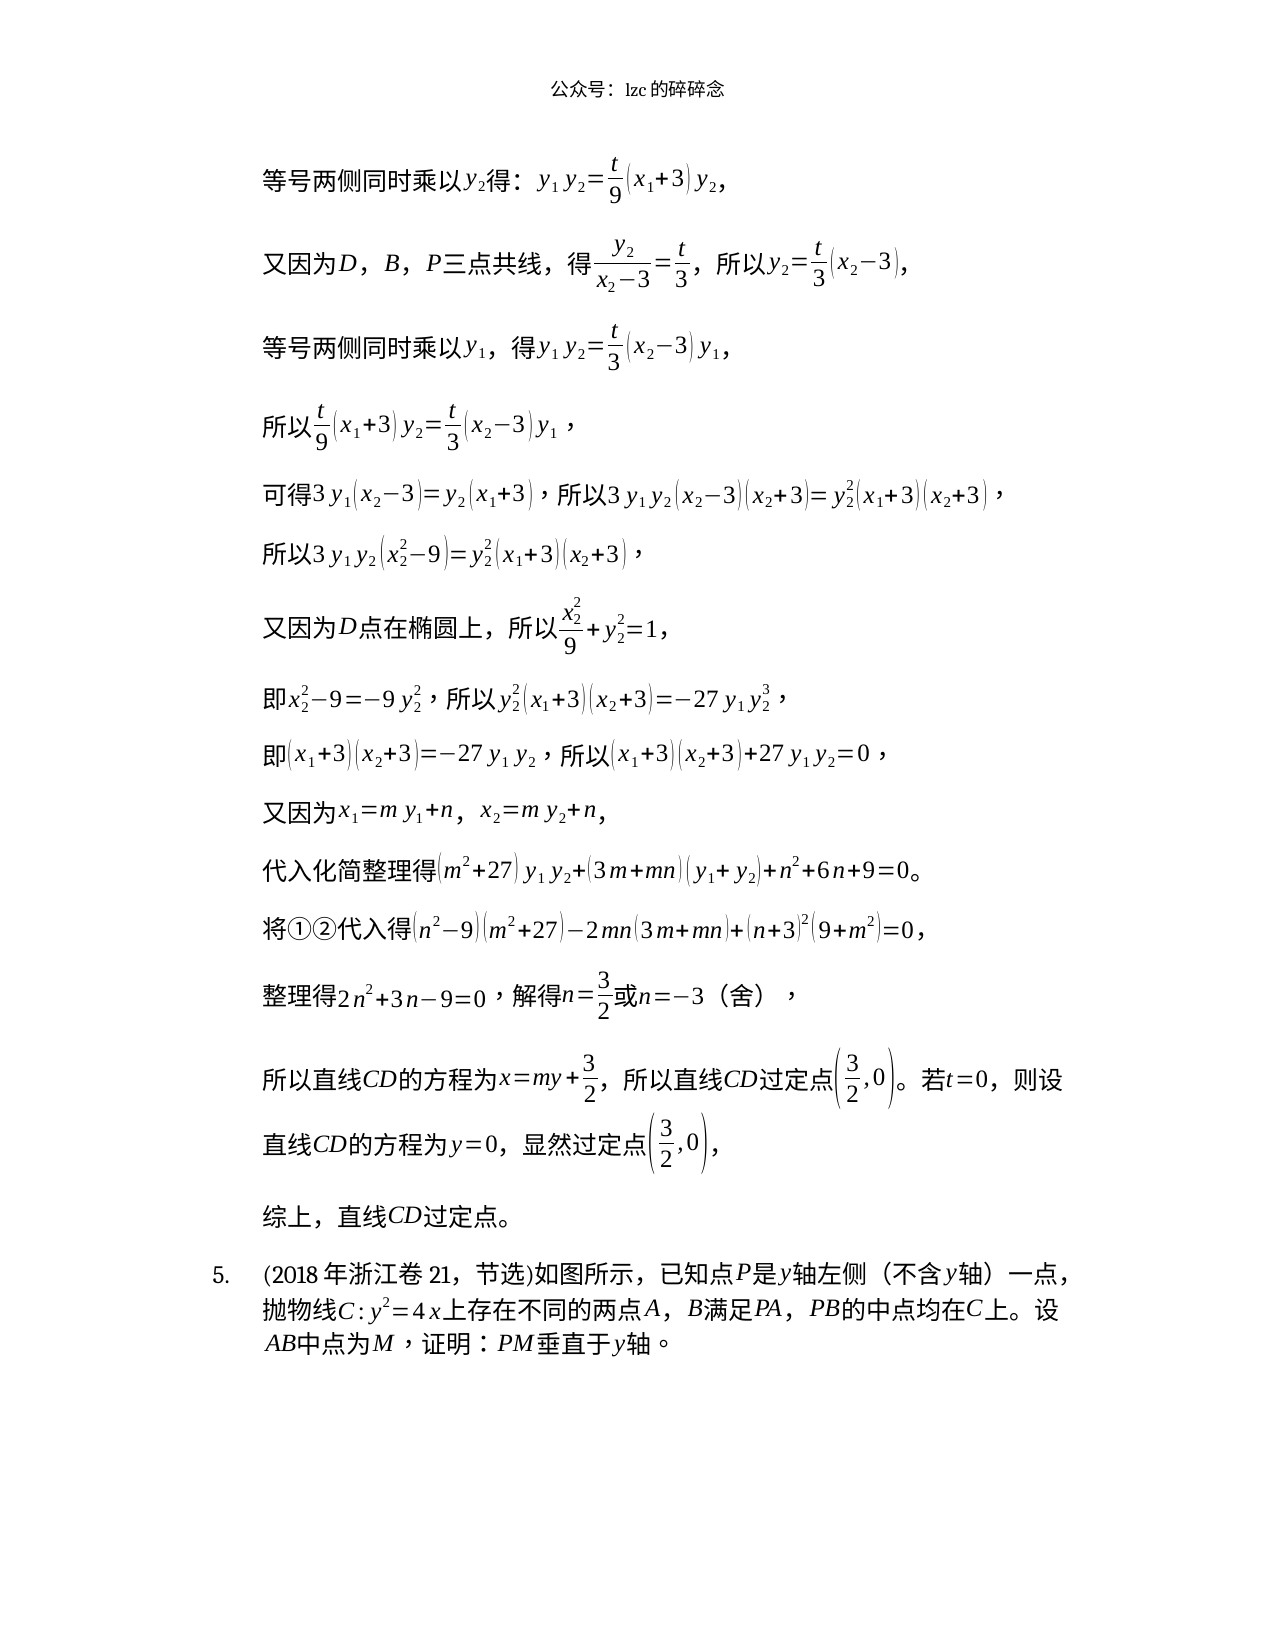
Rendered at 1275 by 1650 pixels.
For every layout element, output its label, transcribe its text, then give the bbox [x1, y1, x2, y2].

list 所以直线的方程为，所以直线过定点。若，则设直线的方程为，显然过定点， [212, 1046, 1087, 1176]
list 代入化简整理得。 [212, 851, 1087, 889]
list 综上，直线过定点。 [212, 1197, 1087, 1233]
list (2018 年浙江卷 21，节选)如图所示，已知点是轴左侧（不含轴）一点，抛物线上存在不同的两点，满足，的中点均在上。设中点为，证明：垂直于轴。 [212, 1254, 1087, 1361]
list 即，所以， [212, 738, 1087, 773]
list 整理得，解得或（舍）， [212, 967, 1087, 1026]
list 所以， [212, 534, 1087, 573]
list 即，所以， [212, 681, 1087, 717]
list 又因为，，三点共线，得，所以， [212, 230, 1087, 296]
list 等号两侧同时乘以，得， [212, 317, 1087, 376]
list 将①②代入得， [212, 909, 1087, 946]
list 又因为点在椭圆上，所以， [212, 593, 1087, 660]
list 等号两侧同时乘以得：， [212, 150, 1087, 209]
list 可得，所以， [212, 477, 1087, 513]
list 又因为，， [212, 793, 1087, 830]
list 所以， [212, 397, 1087, 456]
